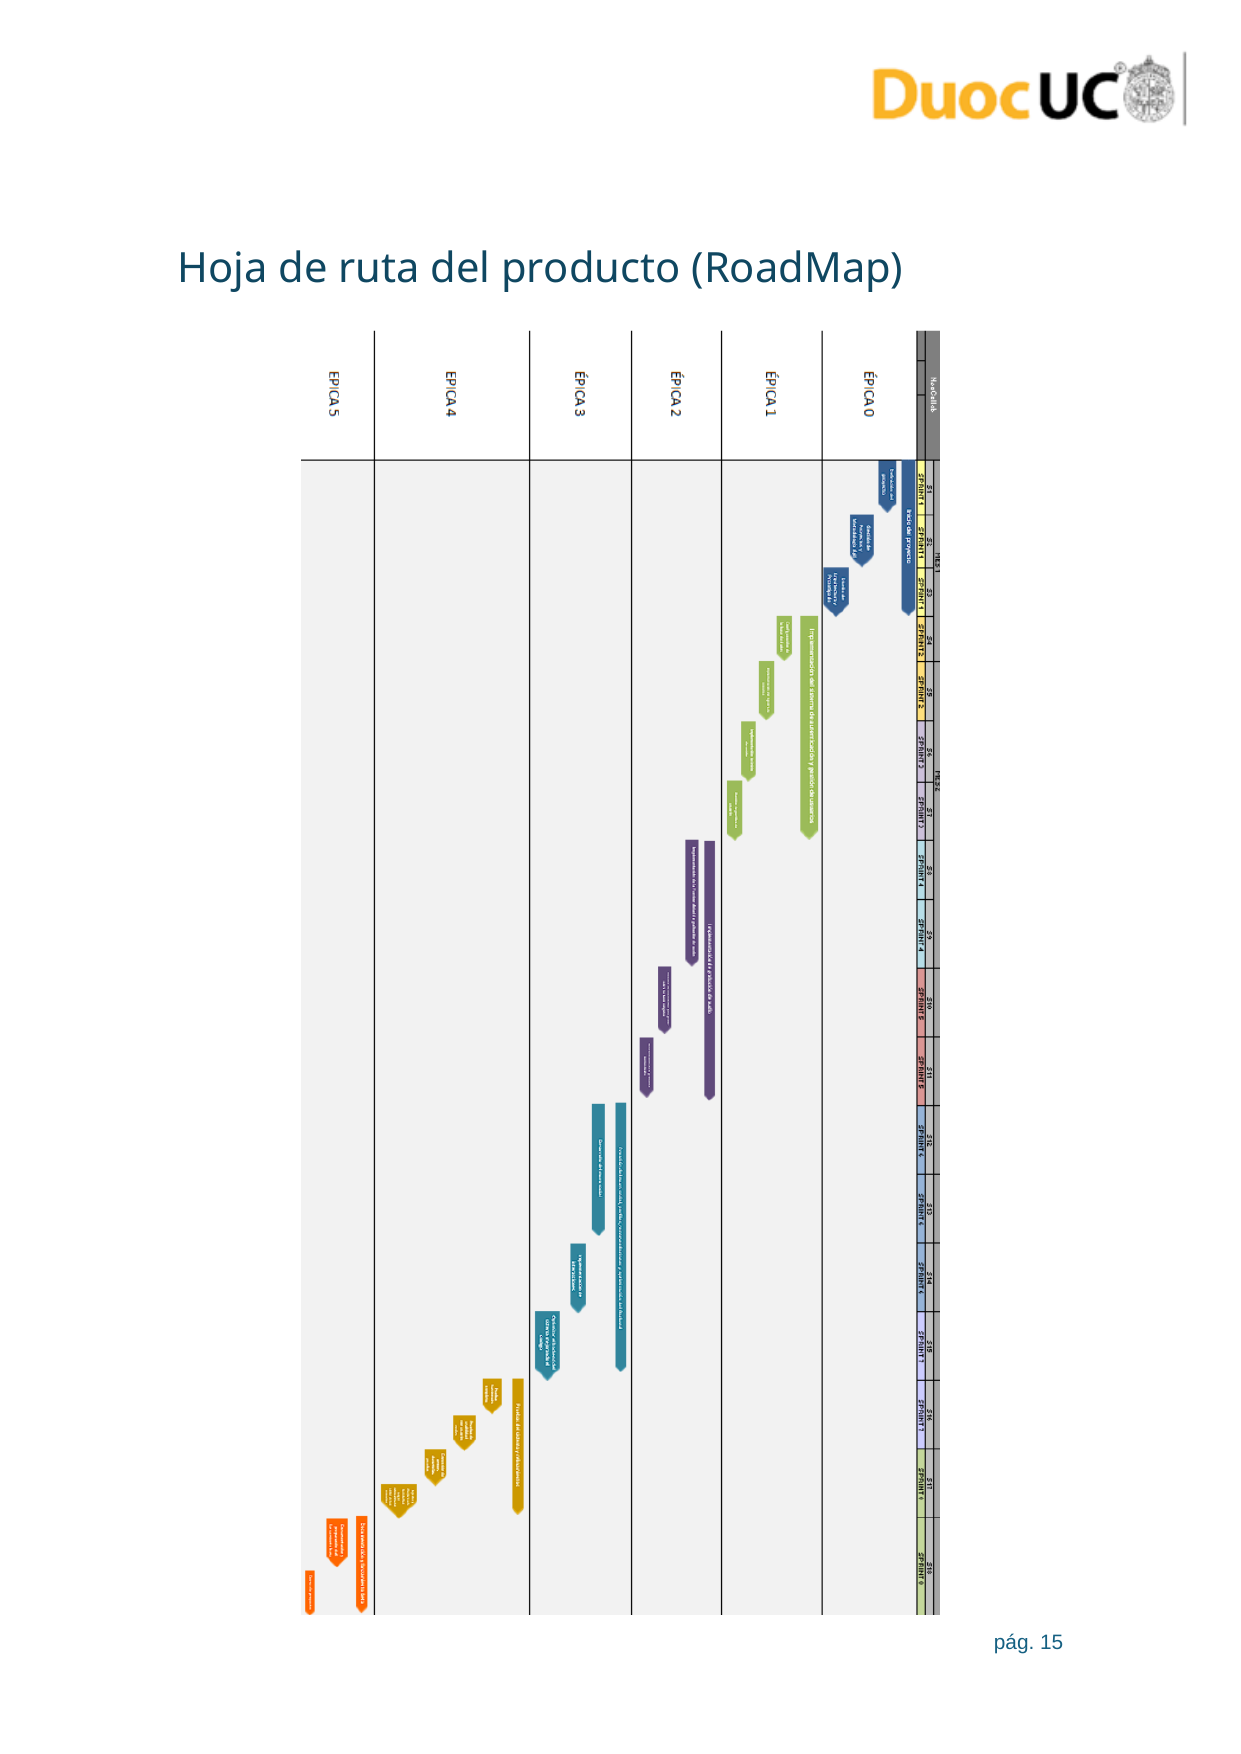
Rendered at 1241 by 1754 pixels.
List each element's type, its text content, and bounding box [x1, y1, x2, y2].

picture [301, 332, 940, 1614]
picture [843, 39, 1189, 161]
subtitle Hoja de ruta del producto (RoadMap) [177, 238, 1063, 294]
